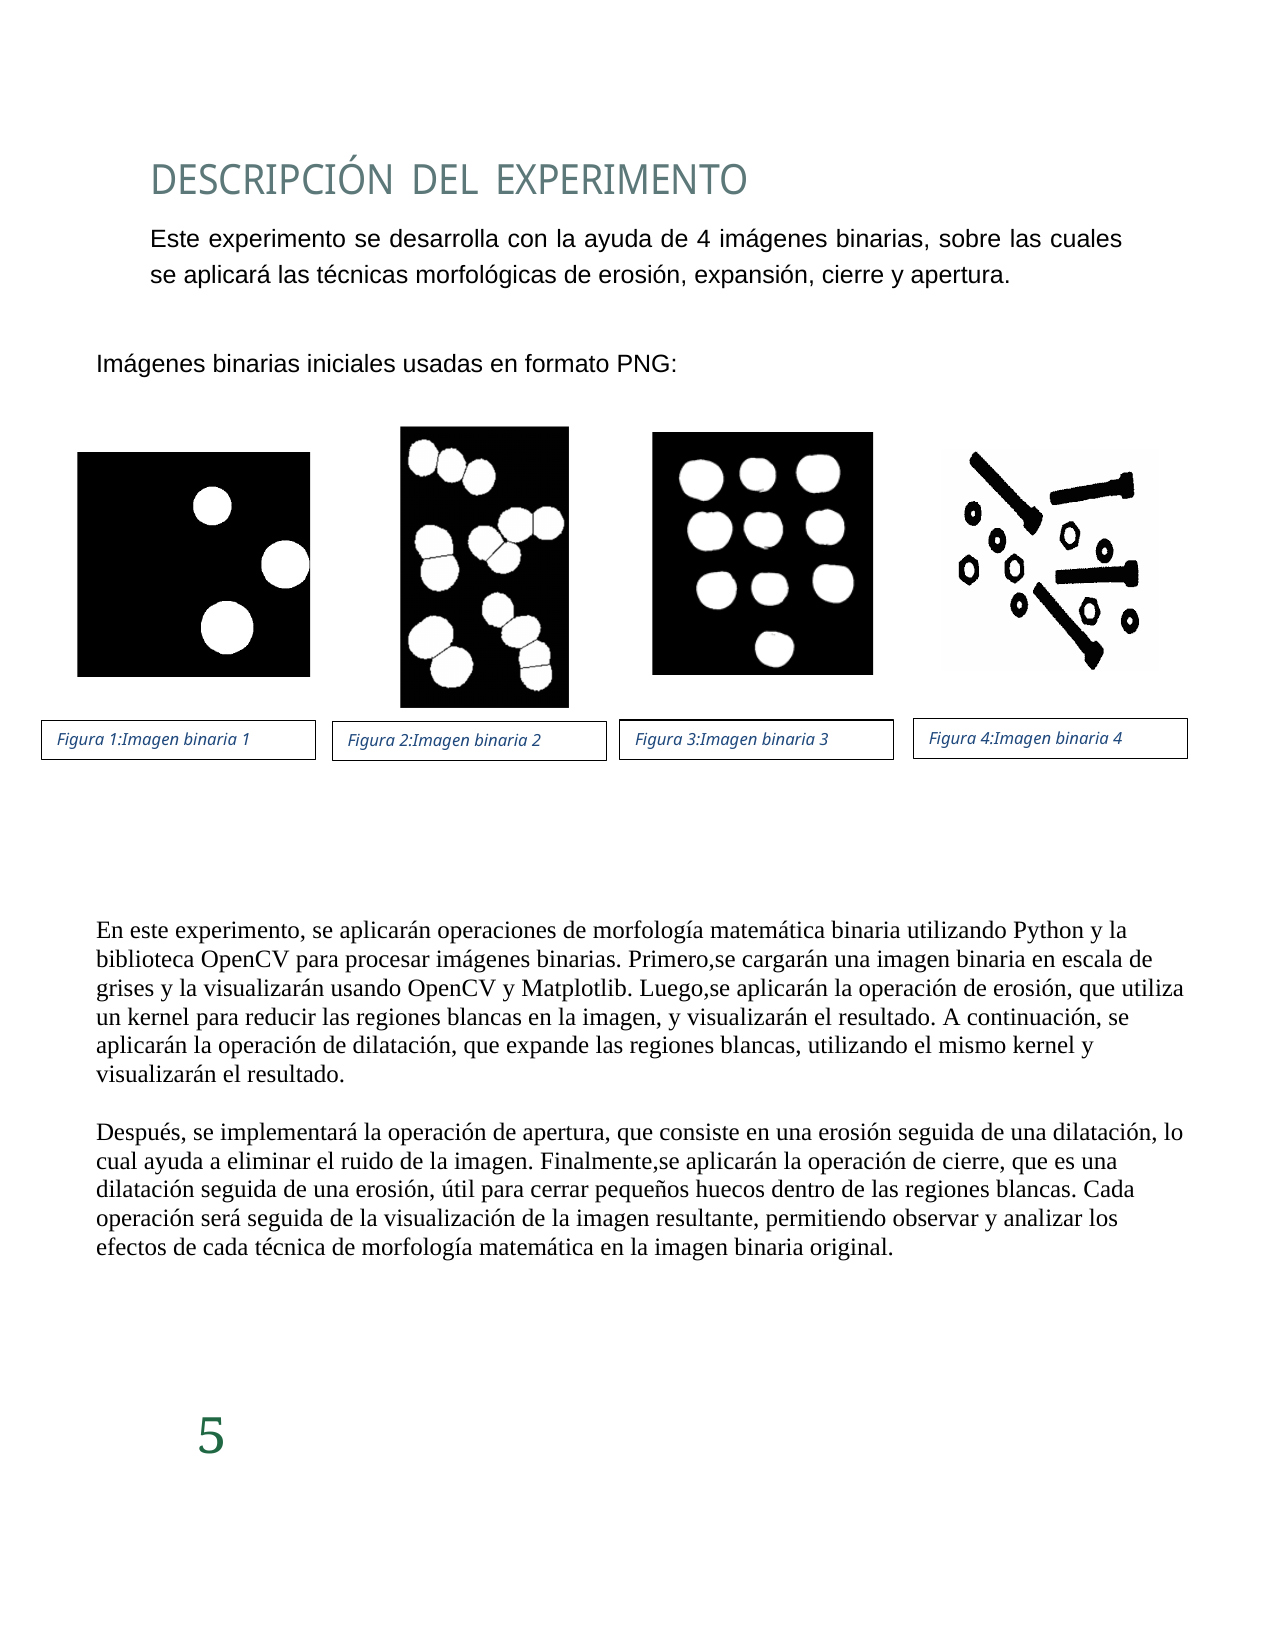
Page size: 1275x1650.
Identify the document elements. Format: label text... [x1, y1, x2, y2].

picture [940, 449, 1159, 671]
subtitle DESCRIPCIÓN DEL EXPERIMENTO [150, 150, 1192, 207]
text Después, se implementará la operación de apertura, que consiste en una erosión seguida de una dilatación, lo cual ayuda a eliminar el ruido de la imagen. Finalmente,se aplicarán la operación de cierre, que es una dilatación seguida de una erosión, útil para cerrar pequeños huecos dentro de las regiones blancas. Cada operación será seguida de la visualización de la imagen resultante, permitiendo observar y analizar los efectos de cada técnica de morfología matemática en la imagen binaria original. [96, 1117, 1192, 1261]
text Este experimento se desarrolla con la ayuda de 4 imágenes binarias, sobre las cuales se aplicará las técnicas morfológicas de erosión, expansión, cierre y apertura. [150, 224, 1125, 289]
text En este experimento, se aplicarán operaciones de morfología matemática binaria utilizando Python y la biblioteca OpenCV para procesar imágenes binarias. Primero,se cargarán una imagen binaria en escala de grises y la visualizarán usando OpenCV y Matplotlib. Luego,se aplicarán la operación de erosión, que utiliza un kernel para reducir las regiones blancas en la imagen, y visualizarán el resultado. A continuación, se aplicarán la operación de dilatación, que expande las regiones blancas, utilizando el mismo kernel y visualizarán el resultado. [96, 915, 1192, 1088]
picture [401, 427, 569, 707]
picture [651, 432, 873, 673]
text Imágenes binarias iniciales usadas en formato PNG: [96, 349, 1192, 378]
picture [75, 452, 310, 675]
